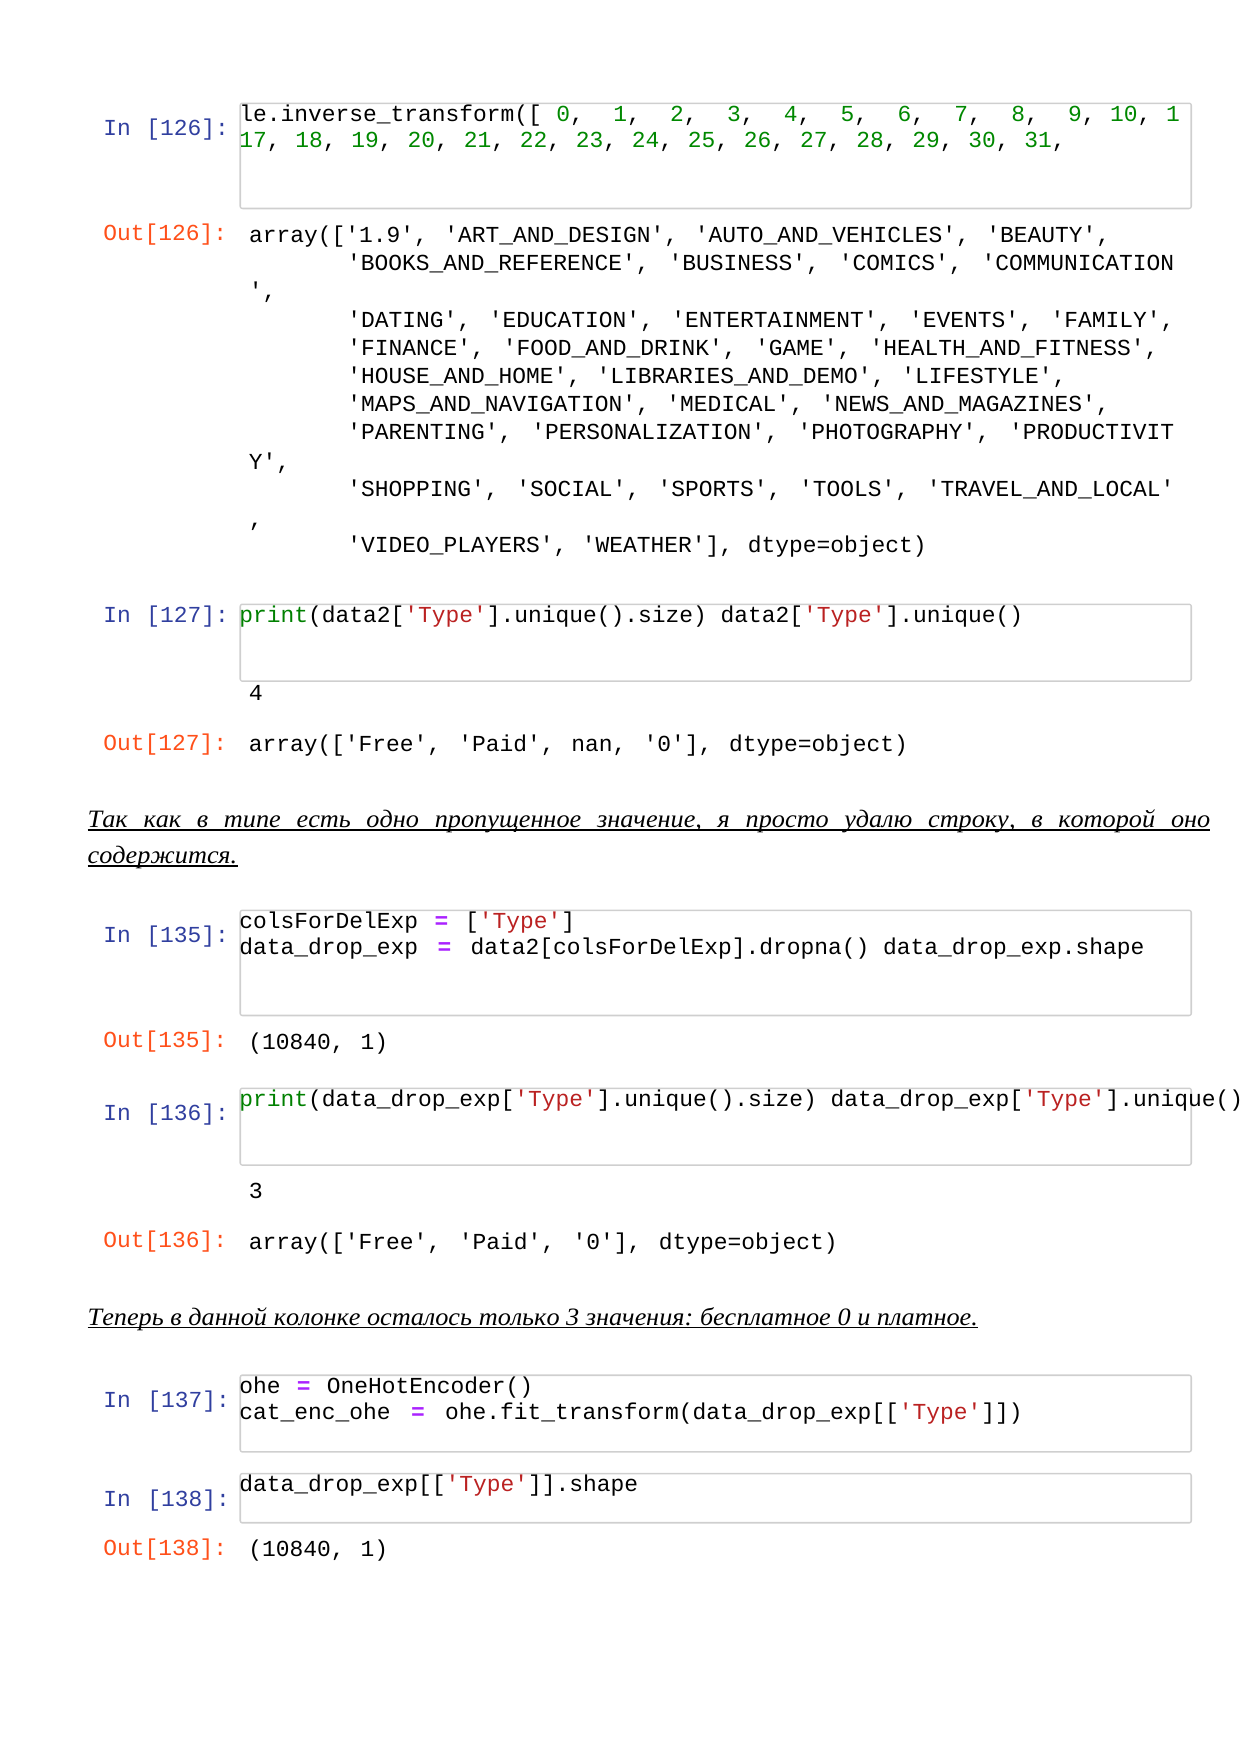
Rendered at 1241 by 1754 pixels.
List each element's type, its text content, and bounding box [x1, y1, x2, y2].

text In [136]: [103, 1102, 1211, 1128]
text Out[135]: (10840, 1) [103, 1029, 1211, 1056]
text Out[136]: [103, 1229, 230, 1254]
text In [137]: [103, 1389, 1211, 1414]
text Out[126]: array(['1.9', 'ART_AND_DESIGN', 'AUTO_AND_VEHICLES', 'BEAUTY', 'BOOKS_AND_REFERENCE', 'BUSINESS', 'COMICS', 'COMMUNICATION [103, 221, 1211, 277]
text array(['Free', 'Paid', nan, '0'], dtype=object) [248, 732, 1211, 758]
text Так как в типе есть одно пропущенное значение, я просто удалю строку, в которой оно содержится. [87, 804, 1210, 829]
text In [126]: [103, 117, 1211, 143]
text Out[138]: (10840, 1) [103, 1536, 1211, 1563]
text , [248, 507, 291, 533]
text 'DATING', 'EDUCATION', 'ENTERTAINMENT', 'EVENTS', 'FAMILY', 'FINANCE', 'FOOD_AND_DRINK', 'GAME', 'HEALTH_AND_FITNESS', 'HOUSE_AND_HOME', 'LIBRARIES_AND_DEMO', 'LIFESTYLE', 'MAPS_AND_NAVIGATION', 'MEDICAL', 'NEWS_AND_MAGAZINES', 'PARENTING', 'PERSONALIZATION', 'PHOTOGRAPHY', 'PRODUCTIVIT [347, 309, 1211, 446]
text array(['Free', 'Paid', '0'], dtype=object) [248, 1230, 1211, 1256]
text Так как в типе есть одно пропущенное значение, я просто удалю строку, в которой оно содержится. [87, 830, 1210, 869]
text In [135]: [103, 924, 1211, 950]
text 4 [248, 681, 1211, 707]
text Out[127]: [103, 732, 230, 757]
text In [138]: [103, 1487, 1211, 1513]
text ', [248, 280, 291, 306]
text Теперь в данной колонке осталось только 3 значения: бесплатное 0 и платное. [87, 1302, 1211, 1331]
text 'SHOPPING', 'SOCIAL', 'SPORTS', 'TOOLS', 'TRAVEL_AND_LOCAL' 'VIDEO_PLAYERS', 'WEATHER'], dtype=object) [347, 477, 1211, 559]
text Y', [248, 450, 291, 476]
text 3 [248, 1179, 1211, 1205]
text In [127]: [103, 604, 1211, 630]
